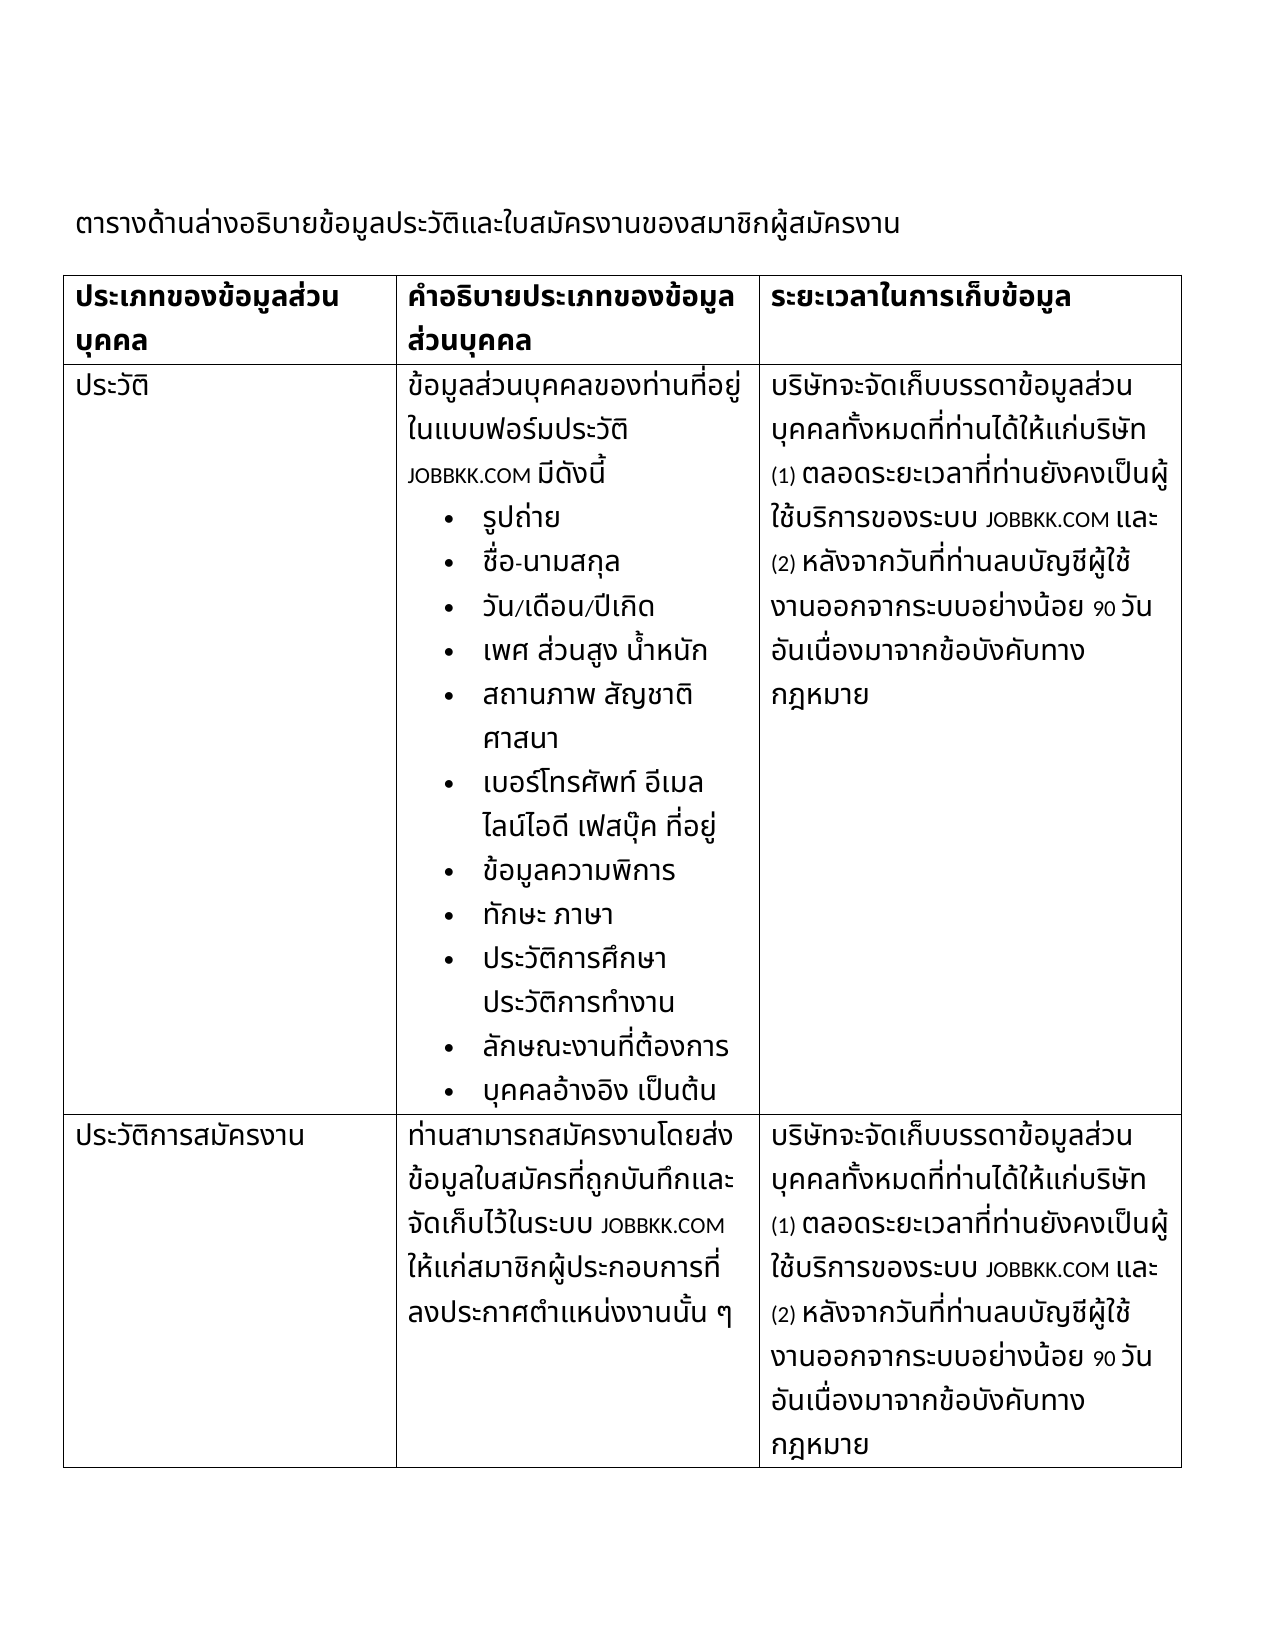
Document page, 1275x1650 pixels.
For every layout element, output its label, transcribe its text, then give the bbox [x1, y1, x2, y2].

table_header ประเภทของข้อมูลส่วนบุคคล [64, 276, 396, 364]
table_cell ประวัติการสมัครงาน [64, 1115, 396, 1467]
text ตารางด้านล่างอธิบายข้อมูลประวัติและใบสมัครงานของสมาชิกผู้สมัครงาน [75, 203, 1200, 247]
table_cell ข้อมูลส่วนบุคคลของท่านที่อยู่ในแบบฟอร์มประวัติ JOBBKK.COM มีดังนี้ รูปถ่าย ชื่อ-นามสกุล วัน/เดือน/ปีเกิด เพศ ส่วนสูง น้ำหนัก สถานภาพ สัญชาติ ศาสนา เบอร์โทรศัพท์ อีเมล ไลน์ไอดี เฟสบุ๊ค ที่อยู่ ข้อมูลความพิการ ทักษะ ภาษา ประวัติการศึกษา ประวัติการทำงาน ลักษณะงานที่ต้องการ บุคคลอ้างอิง เป็นต้น [397, 365, 759, 1114]
table_header ระยะเวลาในการเก็บข้อมูล [760, 276, 1181, 364]
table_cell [760, 1115, 1181, 1467]
table_header คำอธิบายประเภทของข้อมูลส่วนบุคคล [397, 276, 759, 364]
table_cell ท่านสามารถสมัครงานโดยส่งข้อมูลใบสมัครที่ถูกบันทึกและจัดเก็บไว้ในระบบ JOBBKK.COM ให้แก่สมาชิกผู้ประกอบการที่ลงประกาศตำแหน่งงานนั้น ๆ [397, 1115, 759, 1467]
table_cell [760, 365, 1181, 1114]
table_cell ประวัติ [64, 365, 396, 1114]
